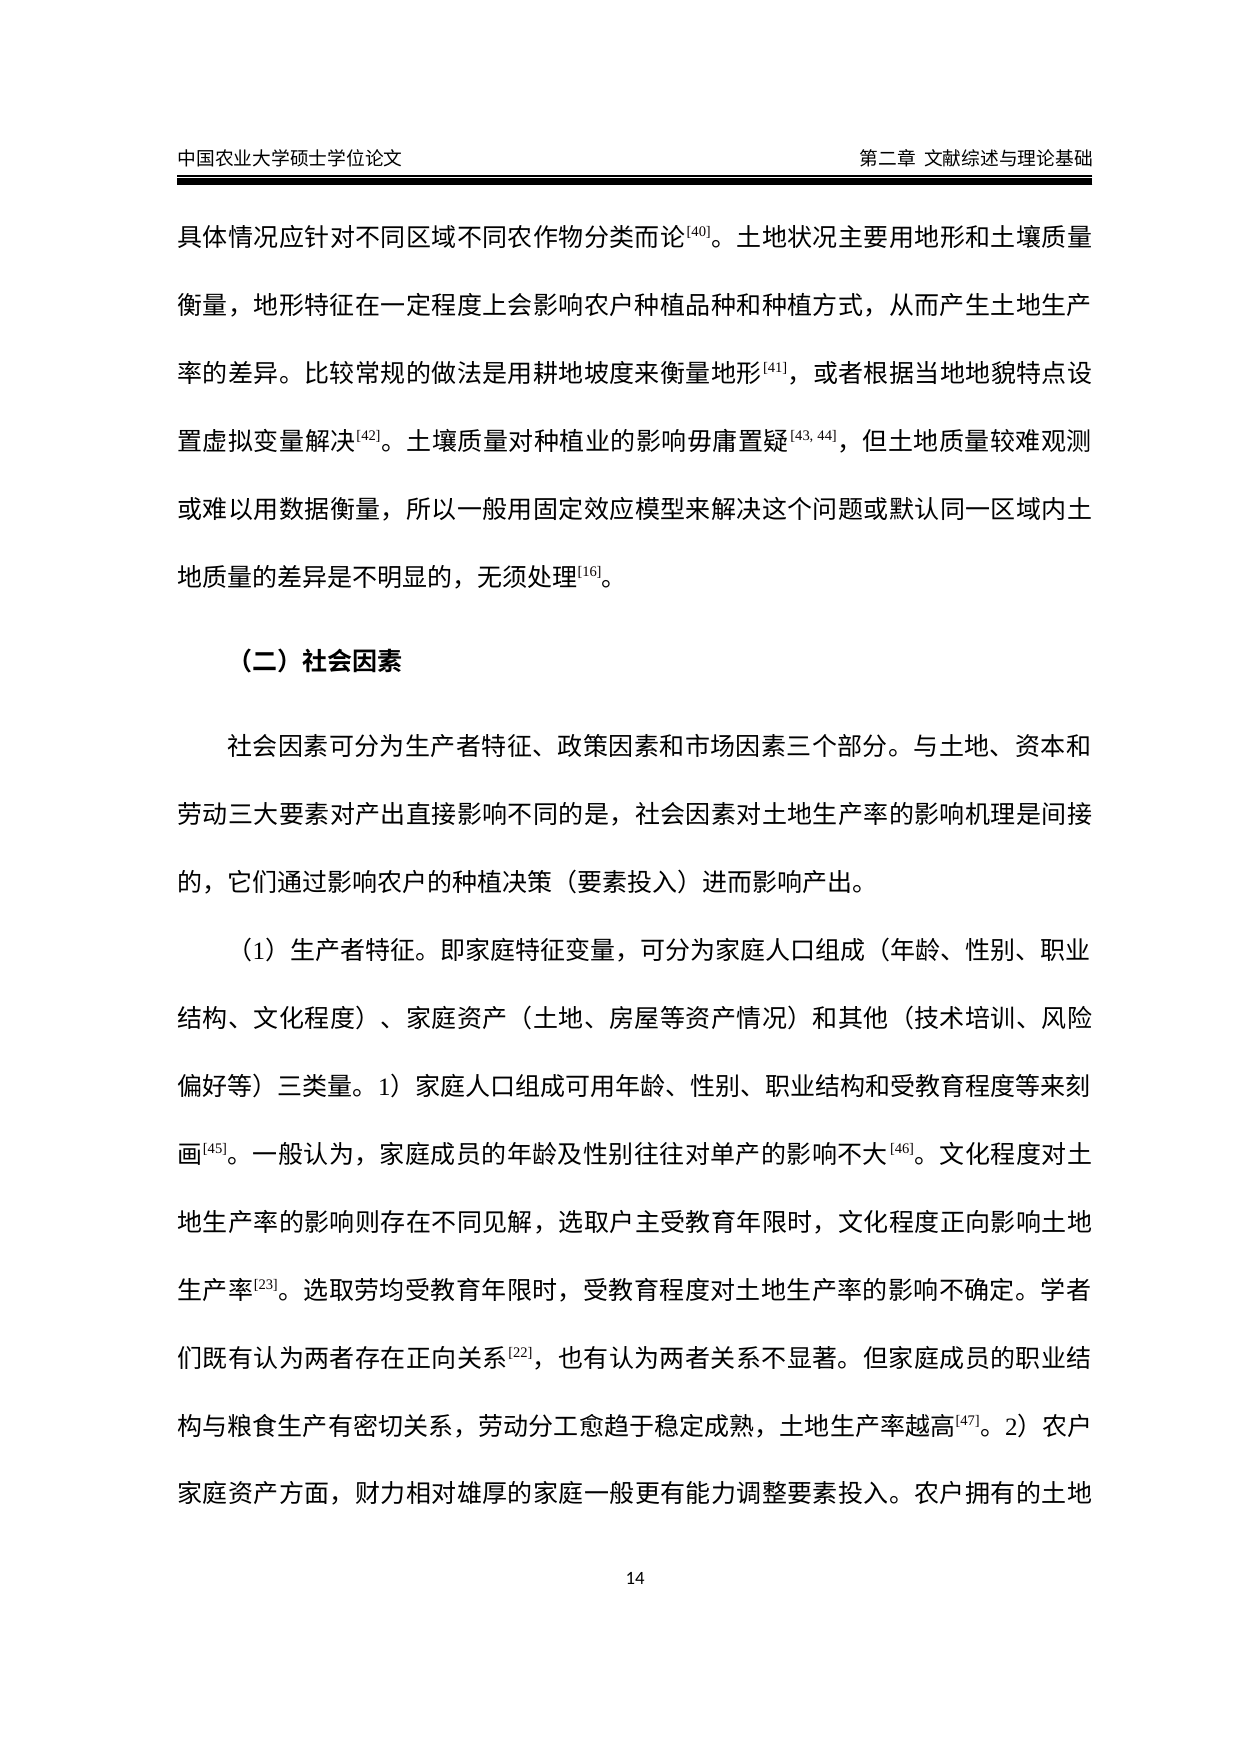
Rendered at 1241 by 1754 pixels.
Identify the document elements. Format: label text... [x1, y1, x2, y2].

text （二）社会因素 [177, 626, 1092, 694]
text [177, 915, 1092, 1526]
text 社会因素可分为生产者特征、政策因素和市场因素三个部分。与土地、资本和劳动三大要素对产出直接影响不同的是，社会因素对土地生产率的影响机理是间接的，它们通过影响农户的种植决策（要素投入）进而影响产出。 [177, 711, 1092, 915]
